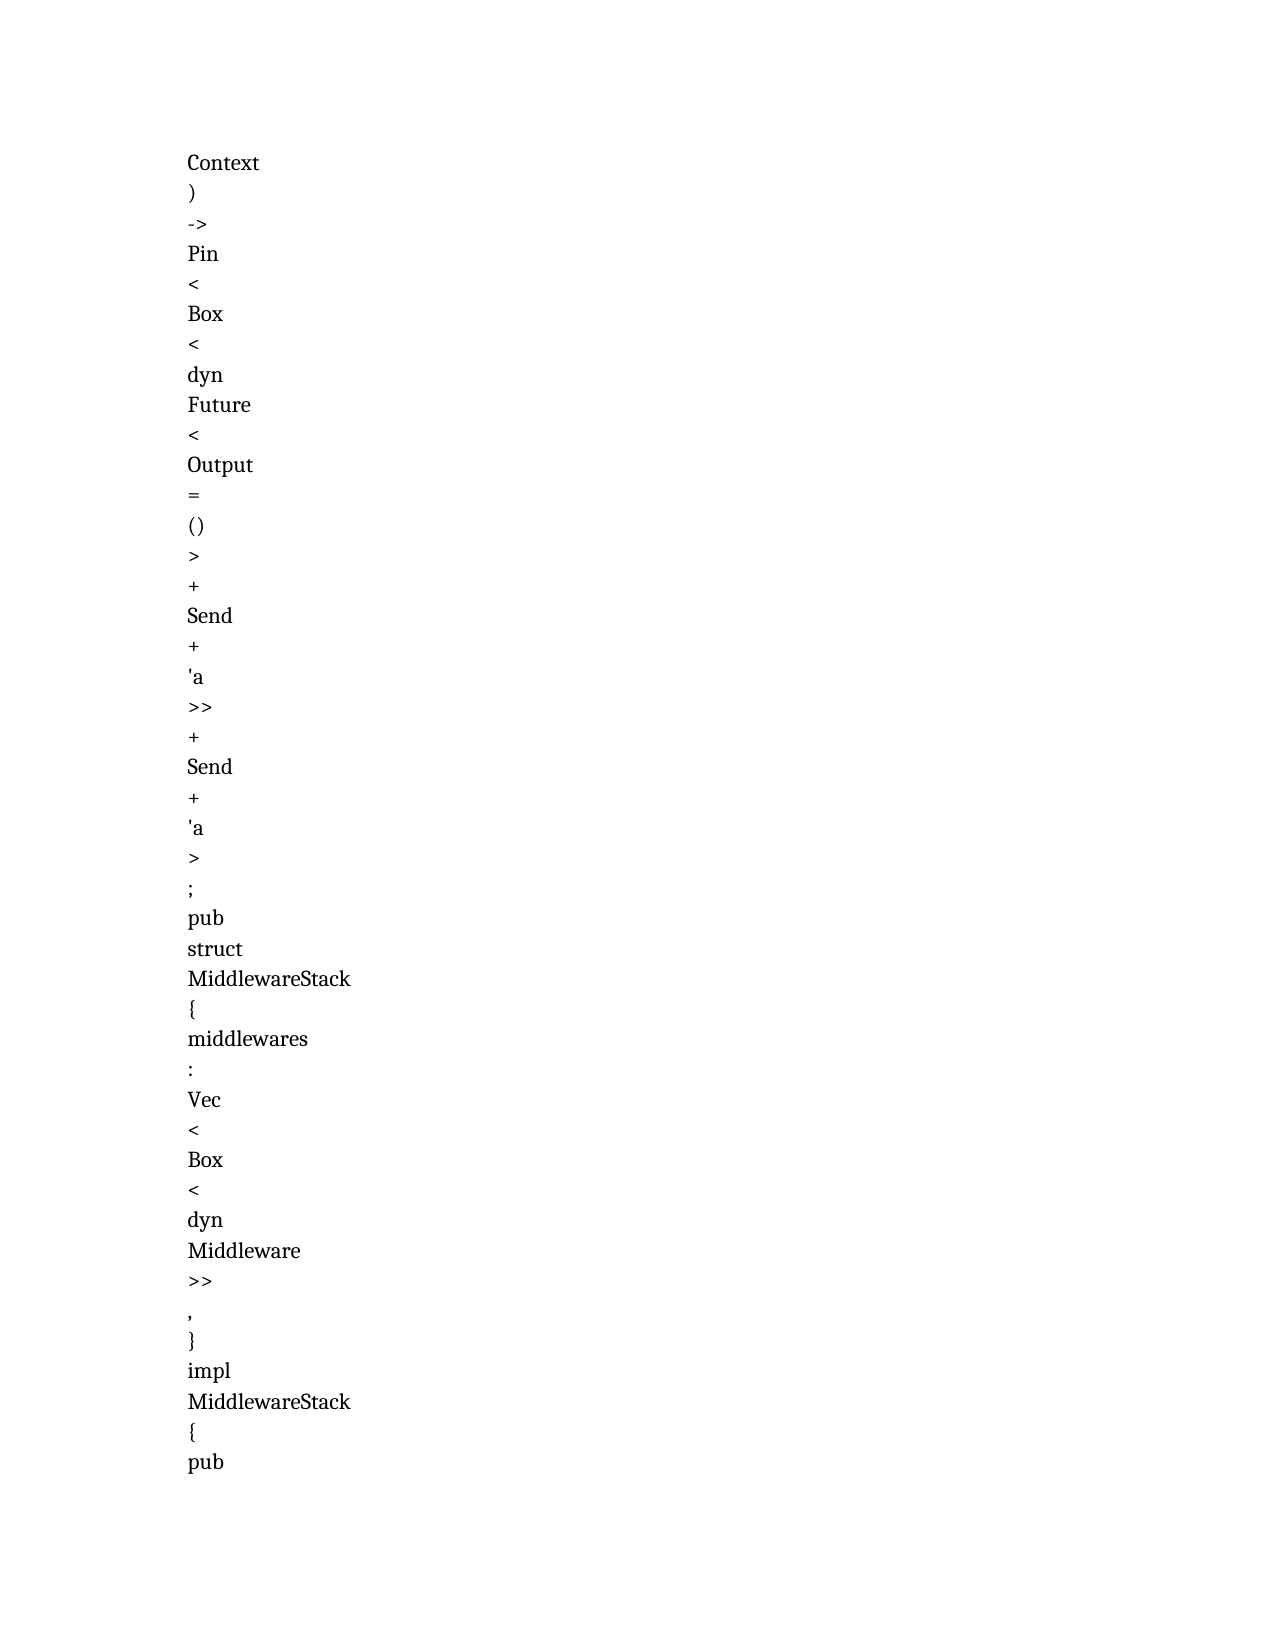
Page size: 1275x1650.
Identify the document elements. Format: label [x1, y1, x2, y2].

text [187, 150, 1087, 1475]
